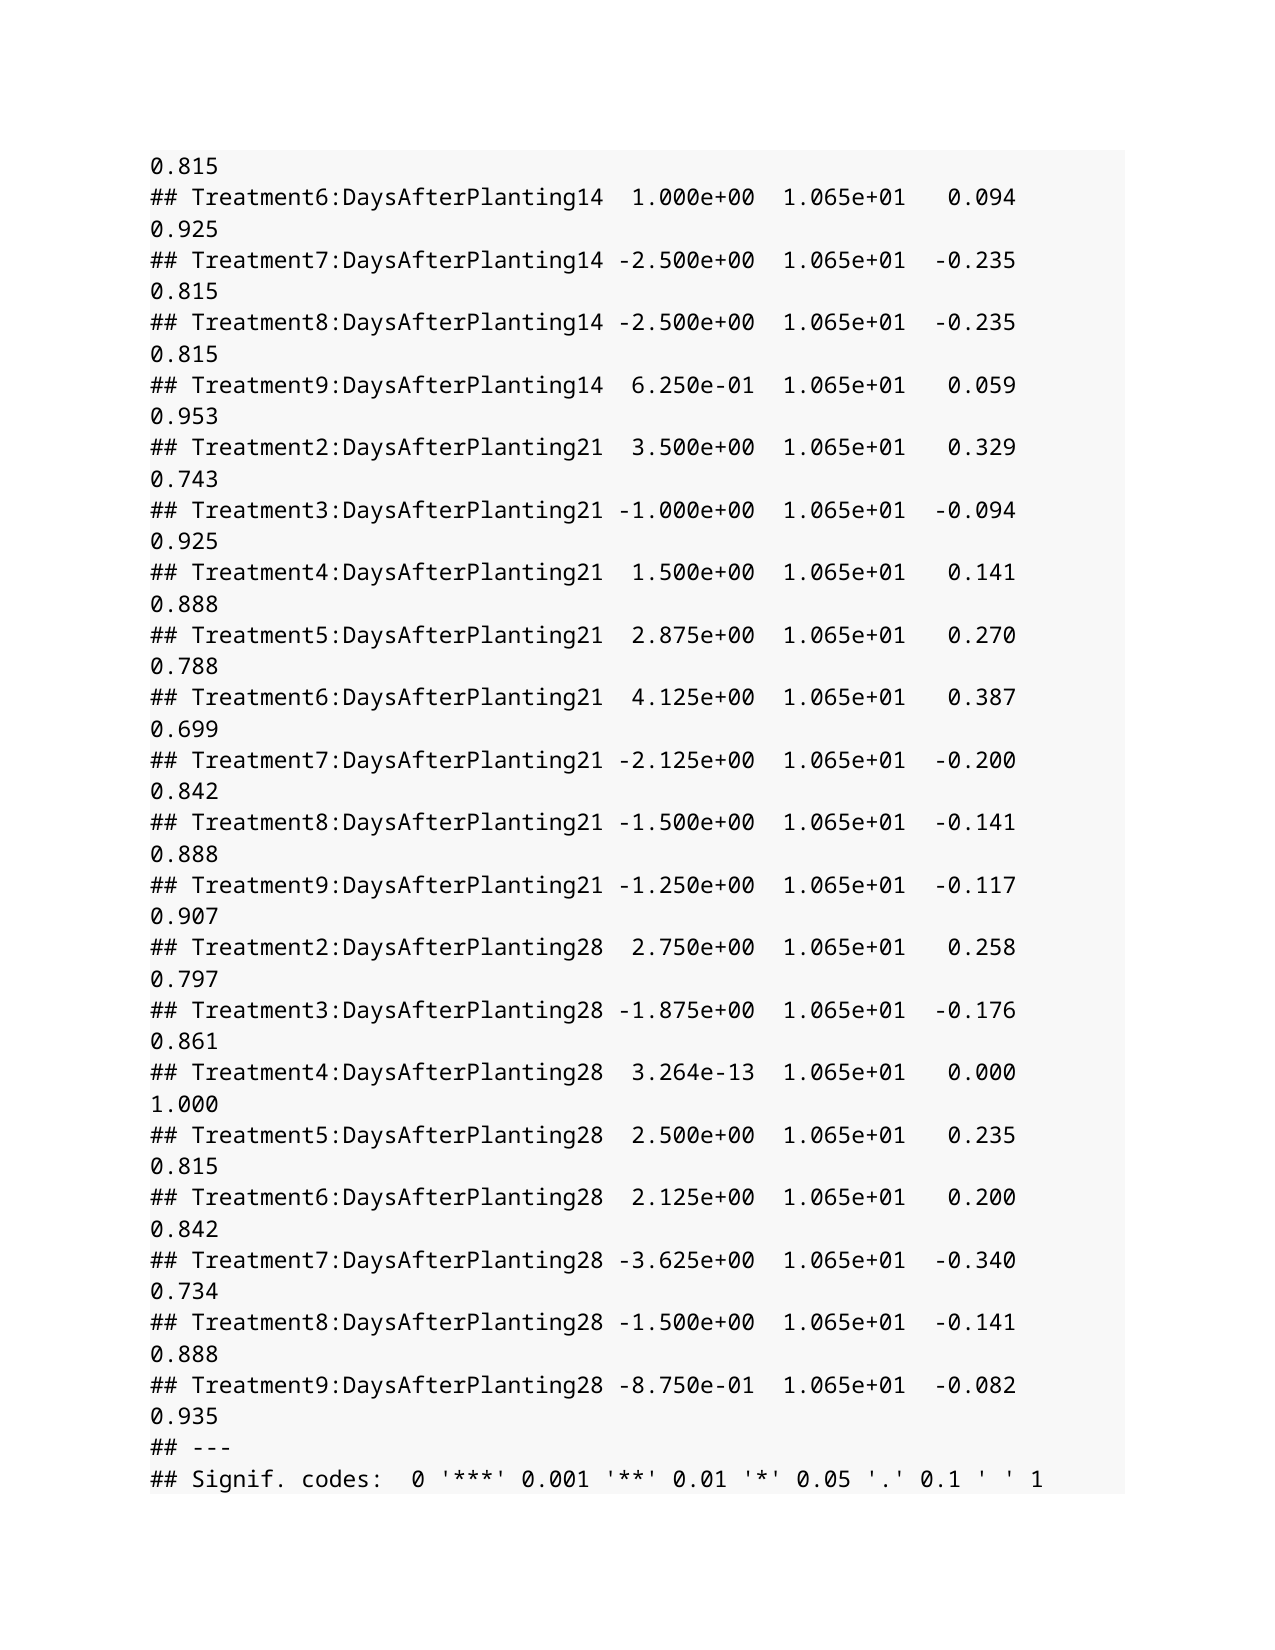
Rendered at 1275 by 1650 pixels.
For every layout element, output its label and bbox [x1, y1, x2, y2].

text [150, 150, 1125, 1494]
